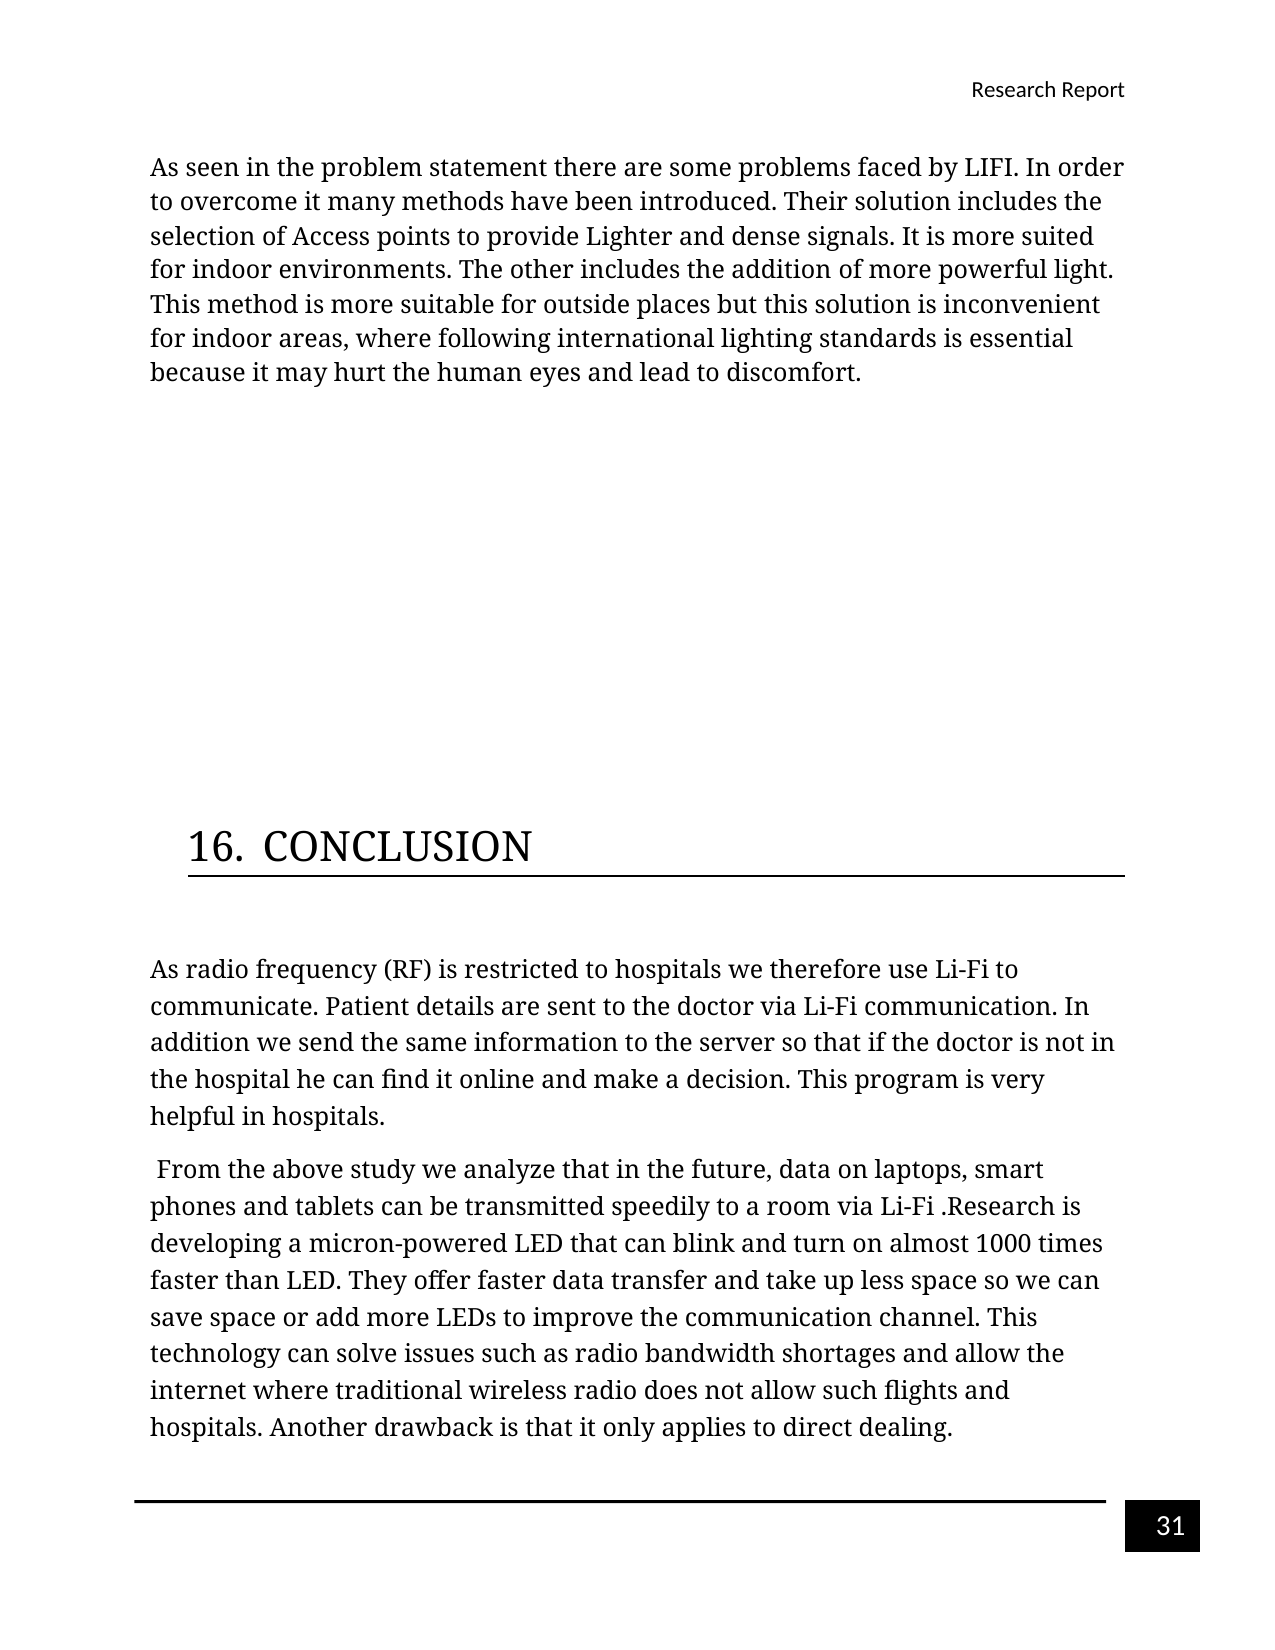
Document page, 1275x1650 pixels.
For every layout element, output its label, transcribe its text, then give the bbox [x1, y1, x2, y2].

text From the above study we analyze that in the future, data on laptops, smart phones and tablets can be transmitted speedily to a room via Li-Fi .Research is developing a micron-powered LED that can blink and turn on almost 1000 times faster than LED. They offer faster data transfer and take up less space so we can save space or add more LEDs to improve the communication channel. This technology can solve issues such as radio bandwidth shortages and allow the internet where traditional wireless radio does not allow such flights and hospitals. Another drawback is that it only applies to direct dealing. [150, 1152, 1125, 1443]
text As seen in the problem statement there are some problems faced by LIFI. In order to overcome it many methods have been introduced. Their solution includes the selection of Access points to provide Lighter and dense signals. It is more suited for indoor environments. The other includes the addition of more powerful light. This method is more suitable for outside places but this solution is inconvenient for indoor areas, where following international lighting standards is essential because it may hurt the human eyes and lead to discomfort. [150, 150, 1125, 388]
list CONCLUSION [187, 817, 1125, 877]
text As radio frequency (RF) is restricted to hospitals we therefore use Li-Fi to communicate. Patient details are sent to the doctor via Li-Fi communication. In addition we send the same information to the server so that if the doctor is not in the hospital he can find it online and make a decision. This program is very helpful in hospitals. [150, 952, 1125, 1133]
